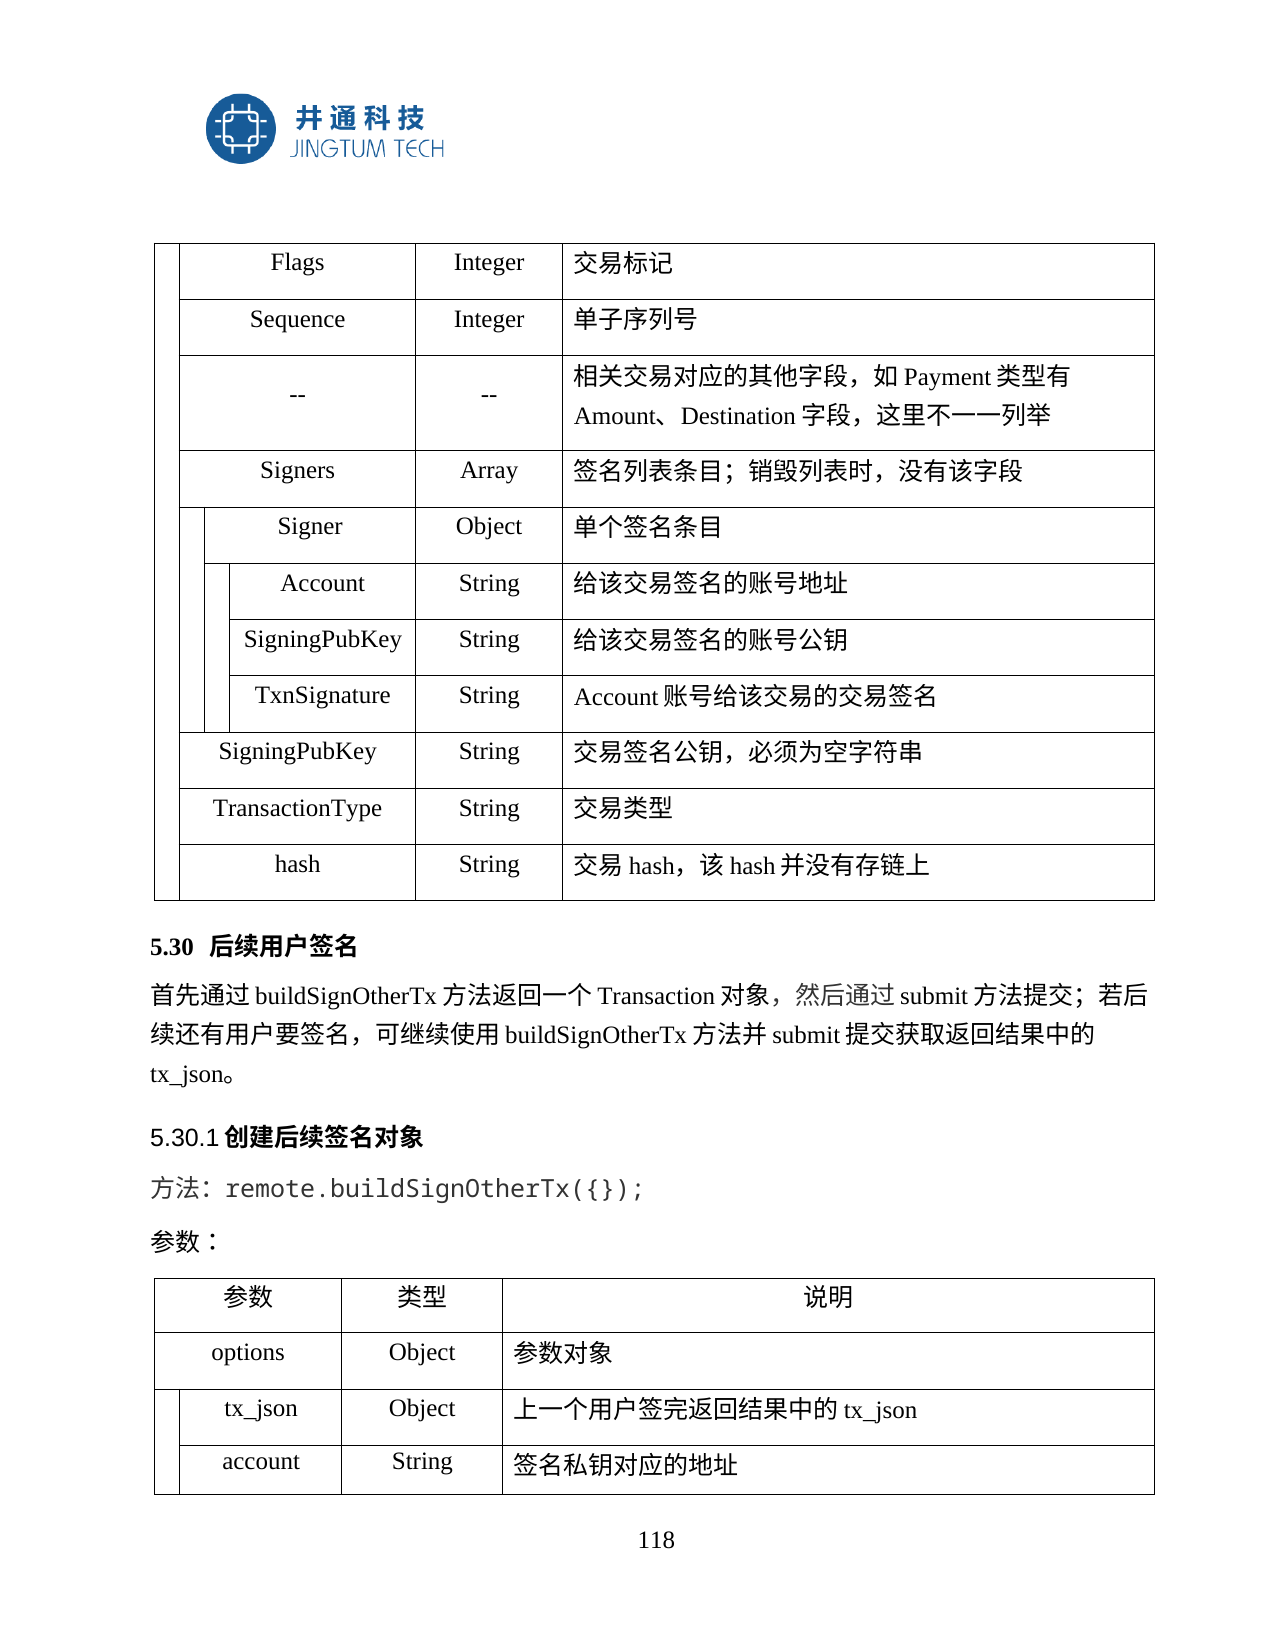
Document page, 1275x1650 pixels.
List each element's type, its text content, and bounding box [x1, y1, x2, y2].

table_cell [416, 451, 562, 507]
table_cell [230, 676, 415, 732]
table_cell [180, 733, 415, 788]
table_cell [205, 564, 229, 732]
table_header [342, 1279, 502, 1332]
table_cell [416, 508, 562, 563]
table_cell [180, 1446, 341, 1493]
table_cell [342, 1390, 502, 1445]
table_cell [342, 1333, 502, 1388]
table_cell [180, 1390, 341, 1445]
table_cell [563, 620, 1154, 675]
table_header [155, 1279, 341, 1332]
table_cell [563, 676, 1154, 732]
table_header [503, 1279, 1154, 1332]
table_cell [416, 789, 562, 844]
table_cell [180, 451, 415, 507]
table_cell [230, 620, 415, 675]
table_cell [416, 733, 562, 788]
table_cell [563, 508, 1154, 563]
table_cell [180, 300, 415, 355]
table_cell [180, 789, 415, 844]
text 参数： [150, 1225, 1162, 1259]
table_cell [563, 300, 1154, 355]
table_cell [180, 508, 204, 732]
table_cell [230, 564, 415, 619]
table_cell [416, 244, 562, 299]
text 方法：remote.buildSignOtherTx({}); [150, 1169, 1162, 1205]
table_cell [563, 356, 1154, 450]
subtitle 后续用户签名 [150, 926, 1162, 963]
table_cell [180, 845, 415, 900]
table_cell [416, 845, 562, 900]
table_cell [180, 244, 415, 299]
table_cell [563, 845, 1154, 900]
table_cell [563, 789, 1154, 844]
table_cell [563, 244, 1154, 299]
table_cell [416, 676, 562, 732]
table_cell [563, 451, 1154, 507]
picture [180, 71, 463, 186]
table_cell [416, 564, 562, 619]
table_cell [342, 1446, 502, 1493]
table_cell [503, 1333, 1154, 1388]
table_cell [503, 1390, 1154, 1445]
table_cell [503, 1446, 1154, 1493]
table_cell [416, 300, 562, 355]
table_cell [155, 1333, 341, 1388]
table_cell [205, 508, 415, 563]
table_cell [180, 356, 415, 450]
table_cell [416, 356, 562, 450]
text 首先通过buildSignOtherTx方法返回一个Transaction对象，然后通过submit方法提交；若后续还有用户要签名，可继续使用buildSignOtherTx方法并submit提交获取返回结果中的tx_json。 [150, 975, 1162, 1089]
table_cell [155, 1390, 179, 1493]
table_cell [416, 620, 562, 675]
subtitle 创建后续签名对象 [150, 1117, 1162, 1154]
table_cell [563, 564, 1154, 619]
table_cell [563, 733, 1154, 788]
